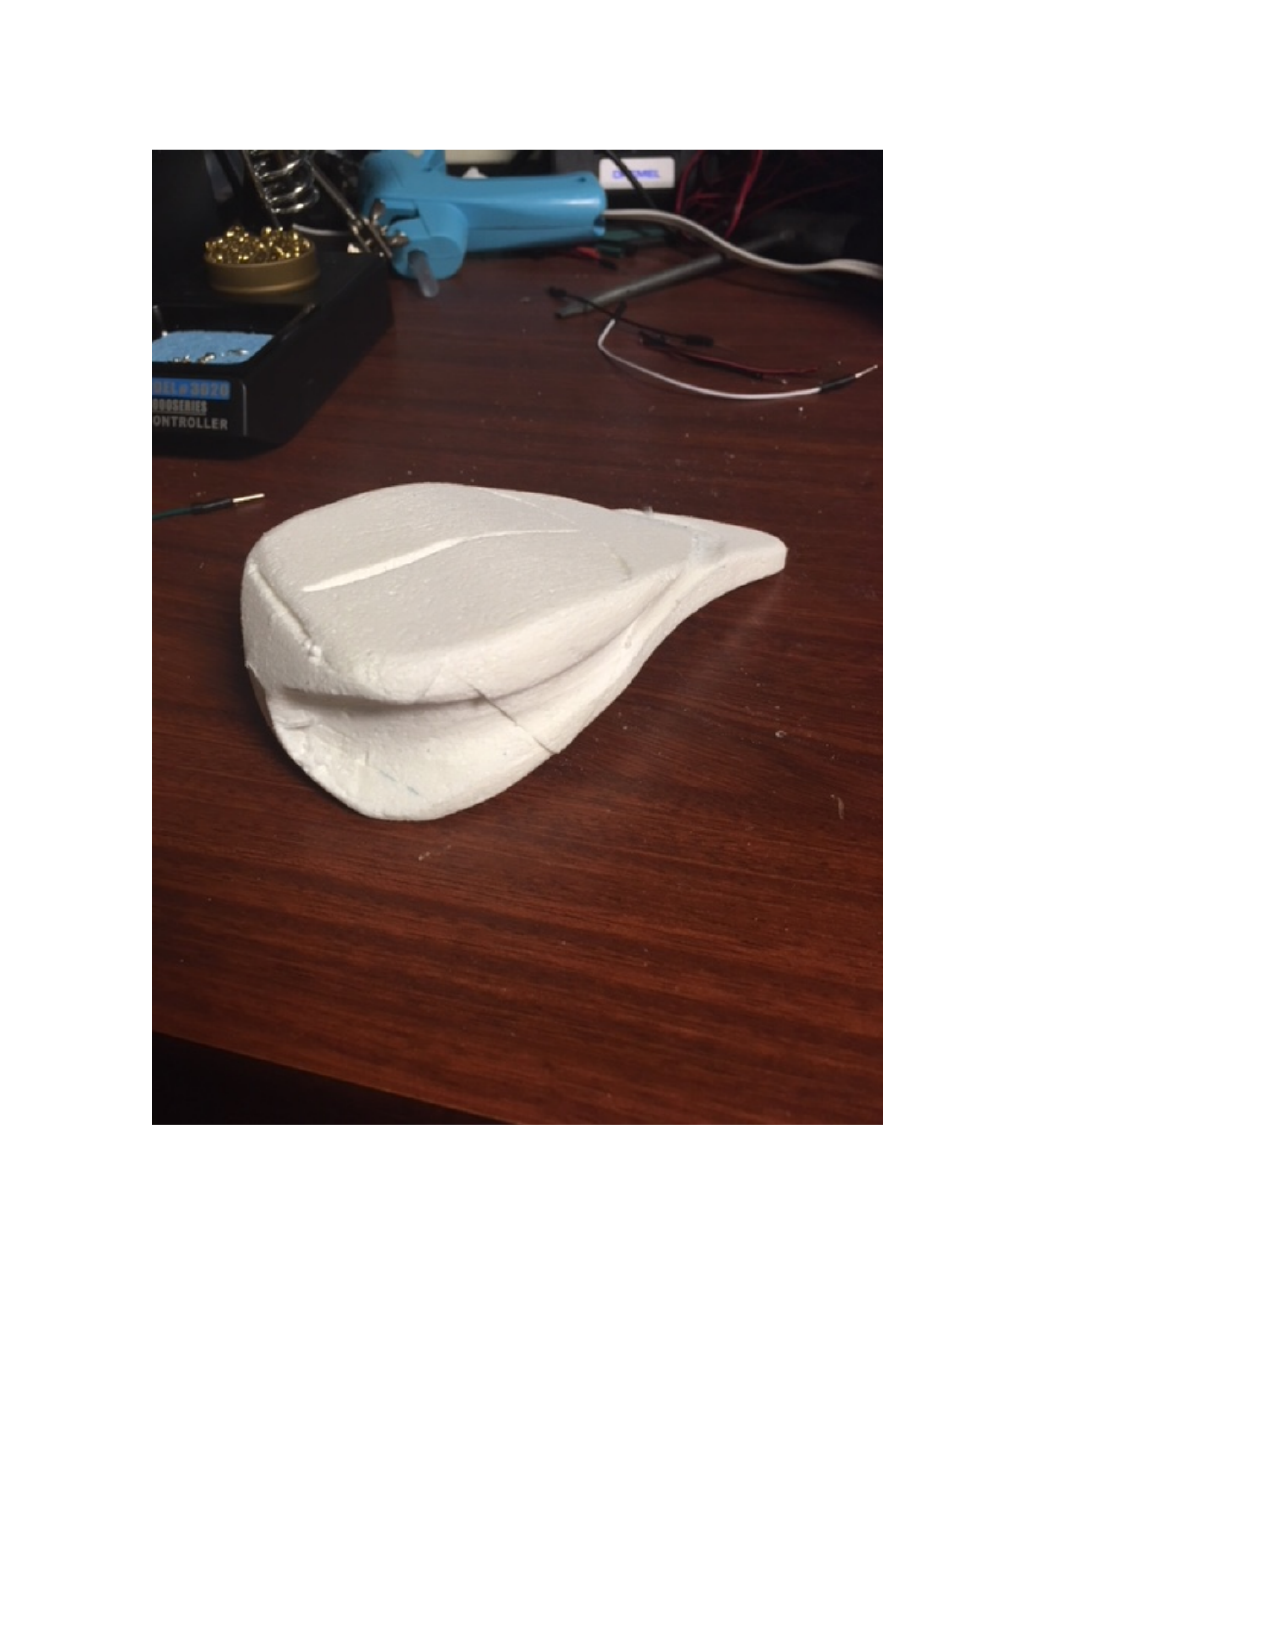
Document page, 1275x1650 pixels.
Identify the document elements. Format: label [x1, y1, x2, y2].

picture [152, 151, 883, 1124]
